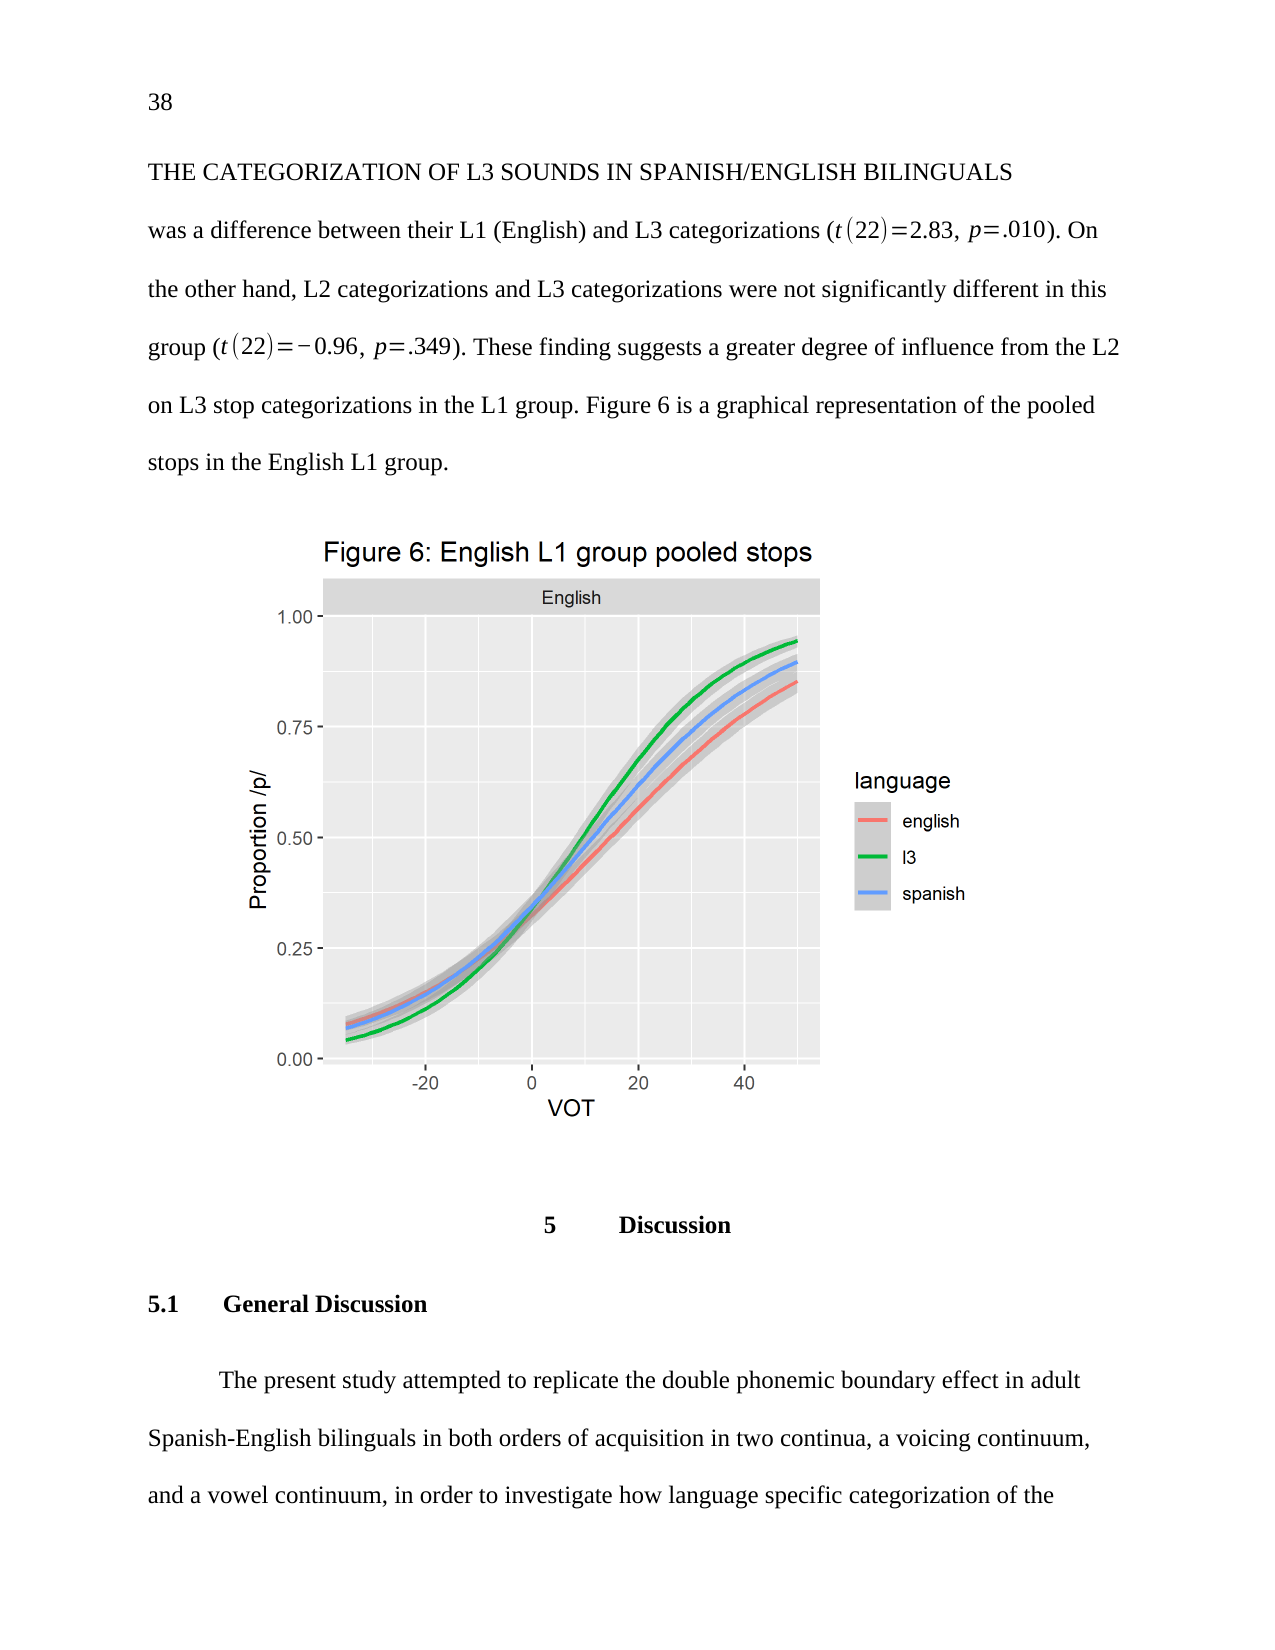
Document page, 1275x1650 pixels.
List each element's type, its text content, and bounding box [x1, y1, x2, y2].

subtitle 5 Discussion [148, 1211, 1127, 1239]
subtitle 5.1 General Discussion [148, 1289, 1127, 1318]
picture [237, 530, 990, 1132]
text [148, 1365, 1127, 1509]
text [148, 215, 1127, 476]
